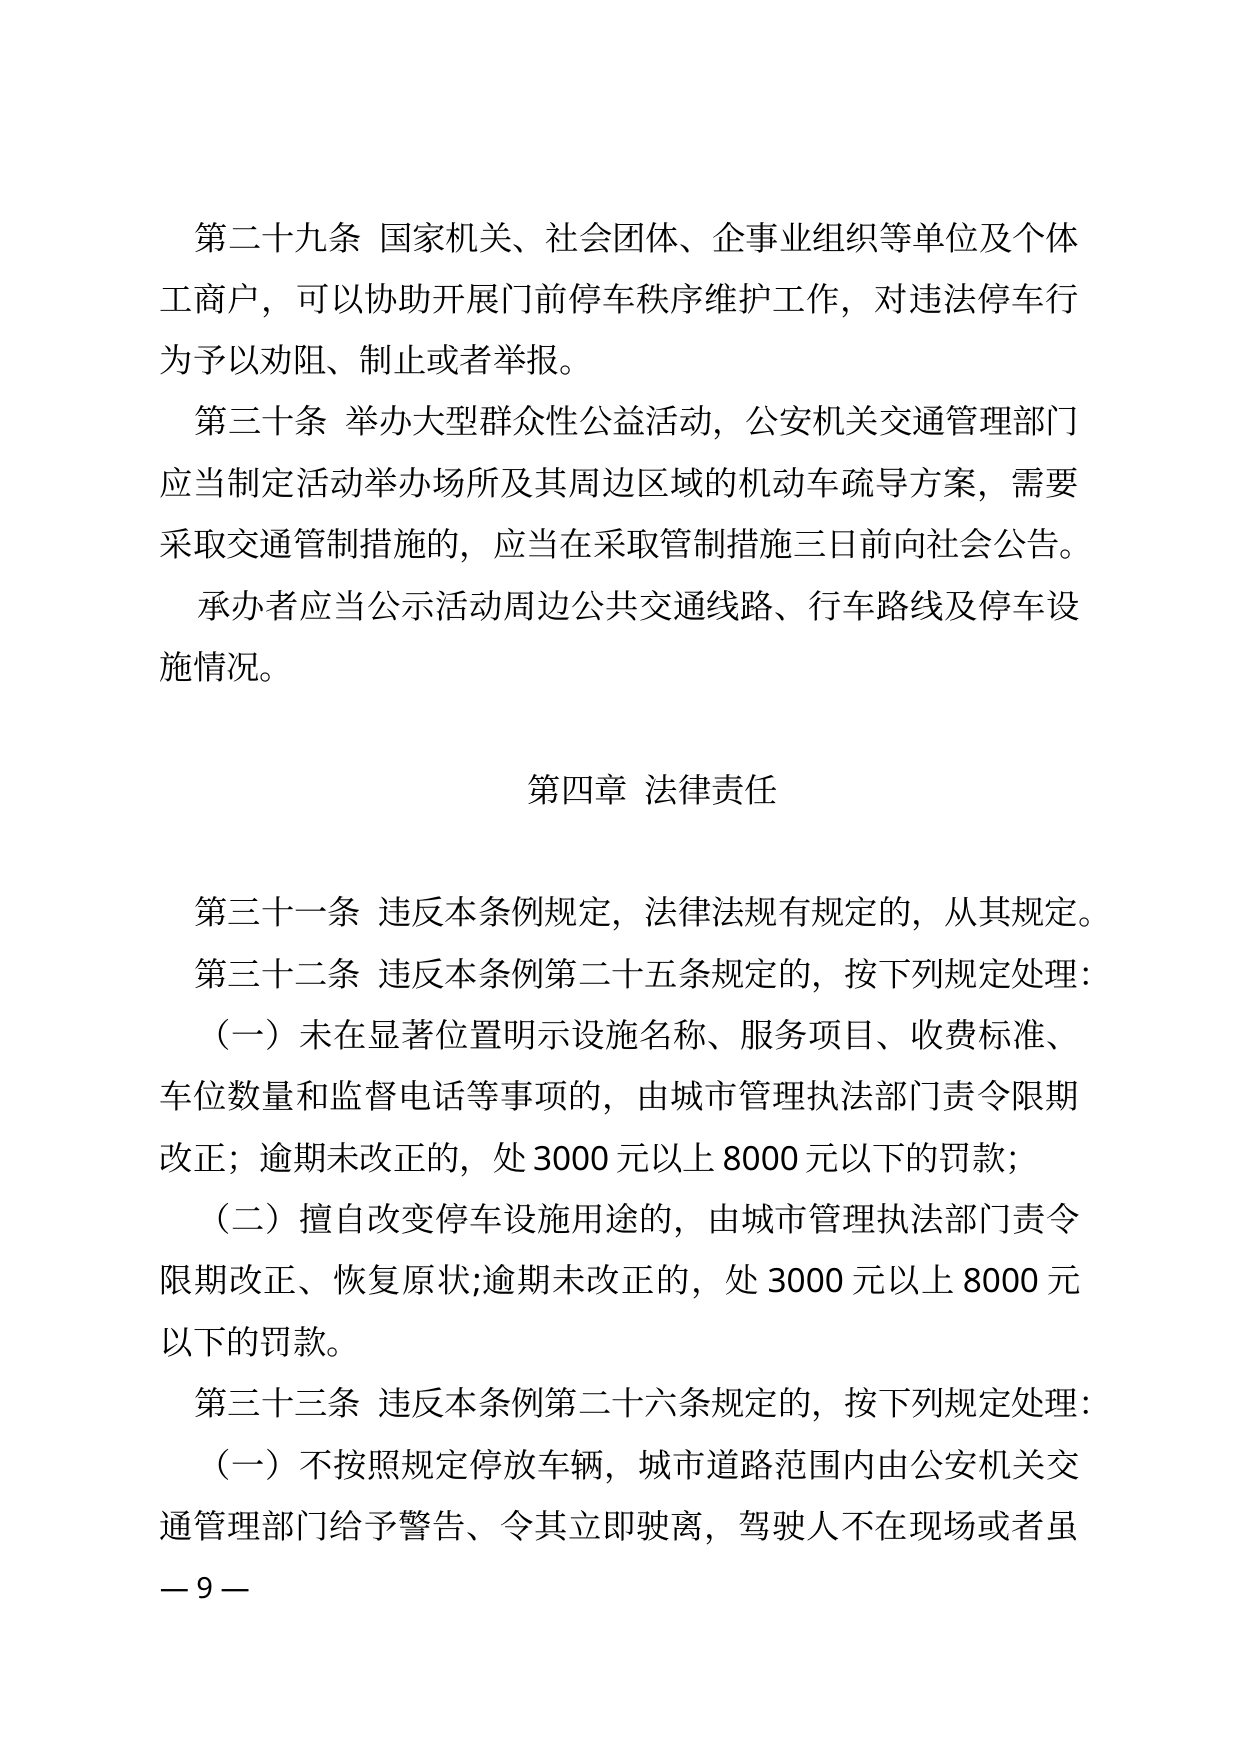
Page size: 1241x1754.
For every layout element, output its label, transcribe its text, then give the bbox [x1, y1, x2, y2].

text 第三十三条 违反本条例第二十六条规定的，按下列规定处理： [159, 1367, 1081, 1428]
text （二）擅自改变停车设施用途的，由城市管理执法部门责令限期改正、恢复原状;逾期未改正的，处3000元以上8000元以下的罚款。 [159, 1182, 1081, 1367]
text （一）未在显著位置明示设施名称、服务项目、收费标准、车位数量和监督电话等事项的，由城市管理执法部门责令限期改正；逾期未改正的，处3000元以上8000元以下的罚款； [159, 998, 1081, 1182]
text 第三十条 举办大型群众性公益活动，公安机关交通管理部门应当制定活动举办场所及其周边区域的机动车疏导方案，需要采取交通管制措施的，应当在采取管制措施三日前向社会公告。 [159, 385, 1081, 569]
text 第三十一条 违反本条例规定，法律法规有规定的，从其规定。 [159, 876, 1081, 937]
text 第二十九条 国家机关、社会团体、企事业组织等单位及个体工商户，可以协助开展门前停车秩序维护工作，对违法停车行为予以劝阻、制止或者举报。 [159, 201, 1081, 385]
text 第四章 法律责任 [159, 753, 1081, 814]
text 第三十二条 违反本条例第二十五条规定的，按下列规定处理： [159, 937, 1081, 998]
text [159, 1428, 1081, 1551]
text 承办者应当公示活动周边公共交通线路、行车路线及停车设施情况。 [159, 569, 1081, 692]
